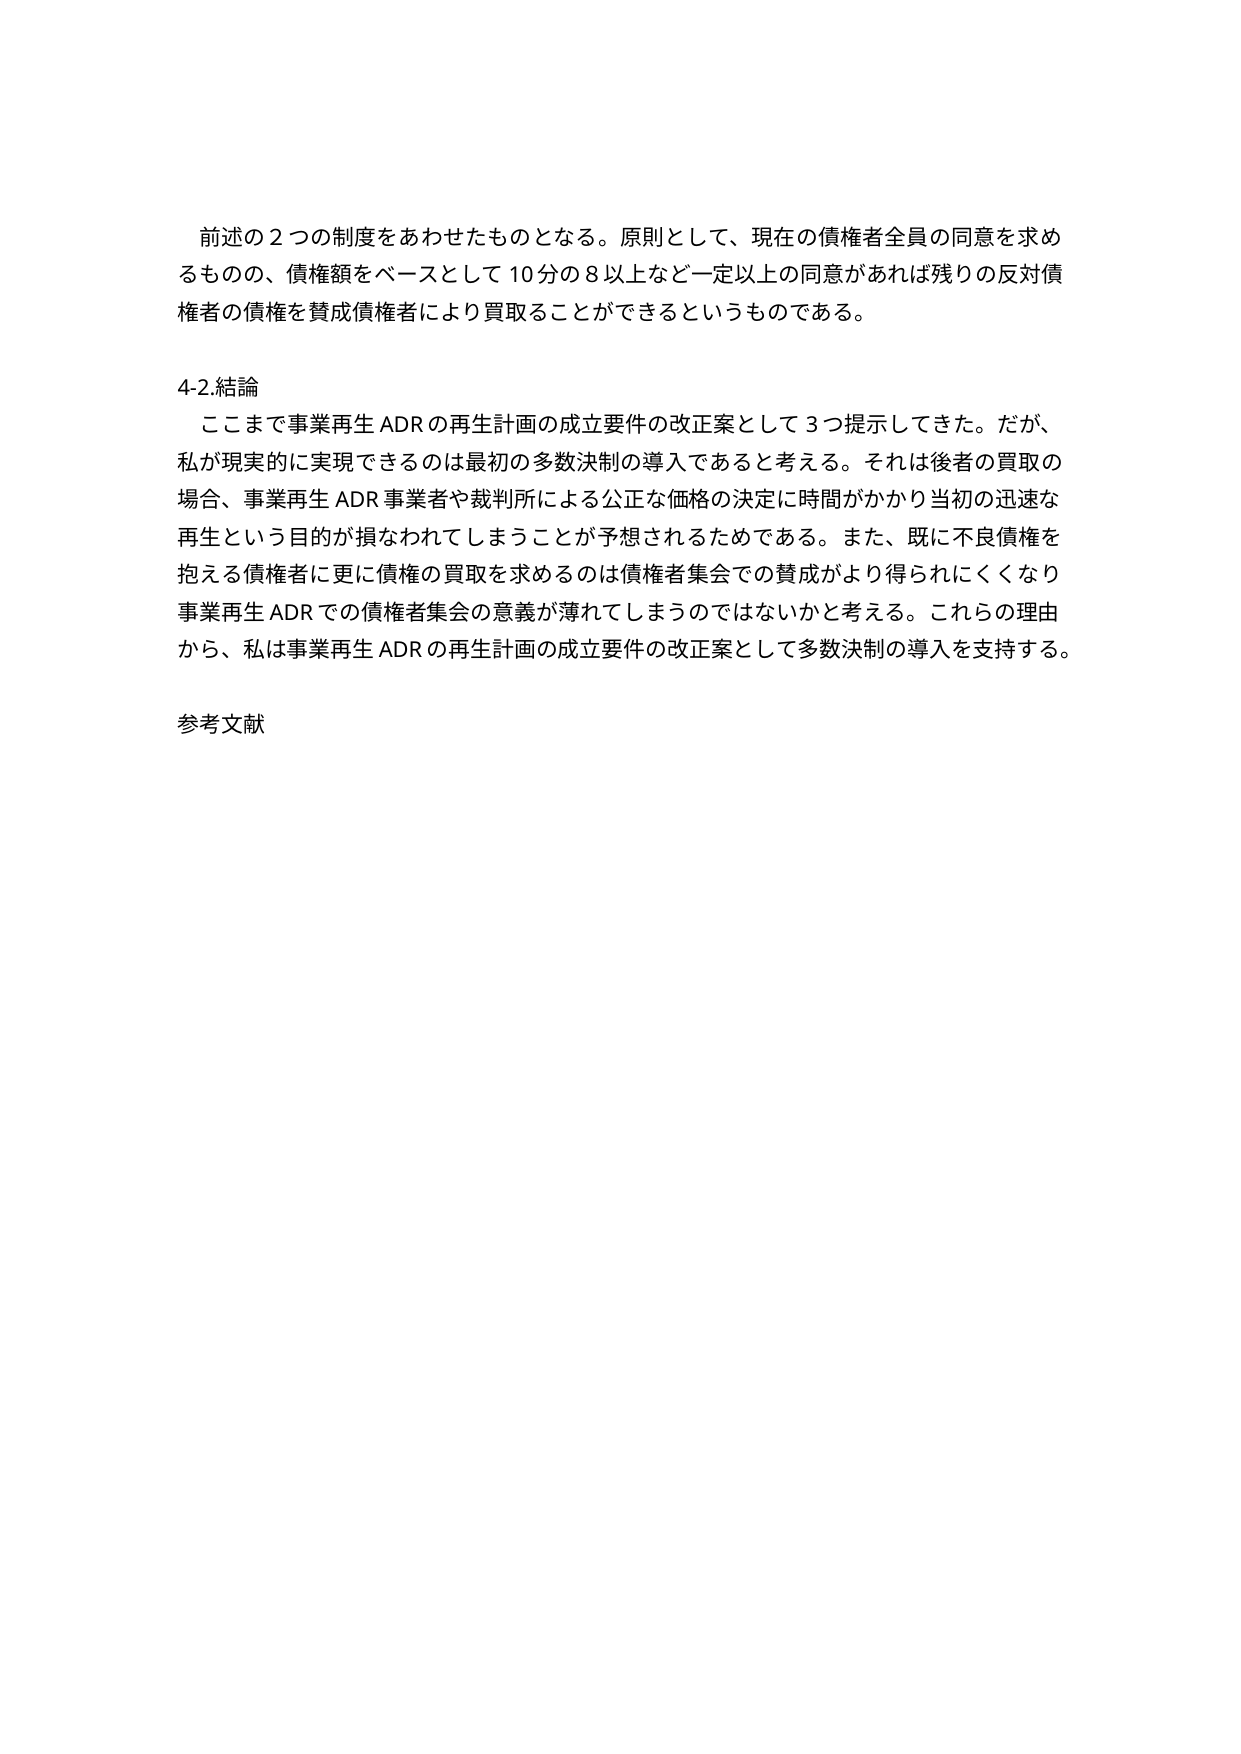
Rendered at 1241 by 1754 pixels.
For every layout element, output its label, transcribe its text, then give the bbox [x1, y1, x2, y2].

text 参考文献 [177, 704, 1063, 742]
text 4-2.結論 [177, 367, 1063, 404]
text ここまで事業再生ADRの再生計画の成立要件の改正案として3つ提示してきた。だが、私が現実的に実現できるのは最初の多数決制の導入であると考える。それは後者の買取の場合、事業再生ADR事業者や裁判所による公正な価格の決定に時間がかかり当初の迅速な再生という目的が損なわれてしまうことが予想されるためである。また、既に不良債権を抱える債権者に更に債権の買取を求めるのは債権者集会での賛成がより得られにくくなり、事業再生ADRでの債権者集会の意義が薄れてしまうのではないかと考える。これらの理由から、私は事業再生ADRの再生計画の成立要件の改正案として多数決制の導入を支持する。 [177, 404, 1063, 667]
text 前述の２つの制度をあわせたものとなる。原則として、現在の債権者全員の同意を求めるものの、債権額をベースとして10分の８以上など一定以上の同意があれば残りの反対債権者の債権を賛成債権者により買取ることができるというものである。 [177, 217, 1063, 329]
